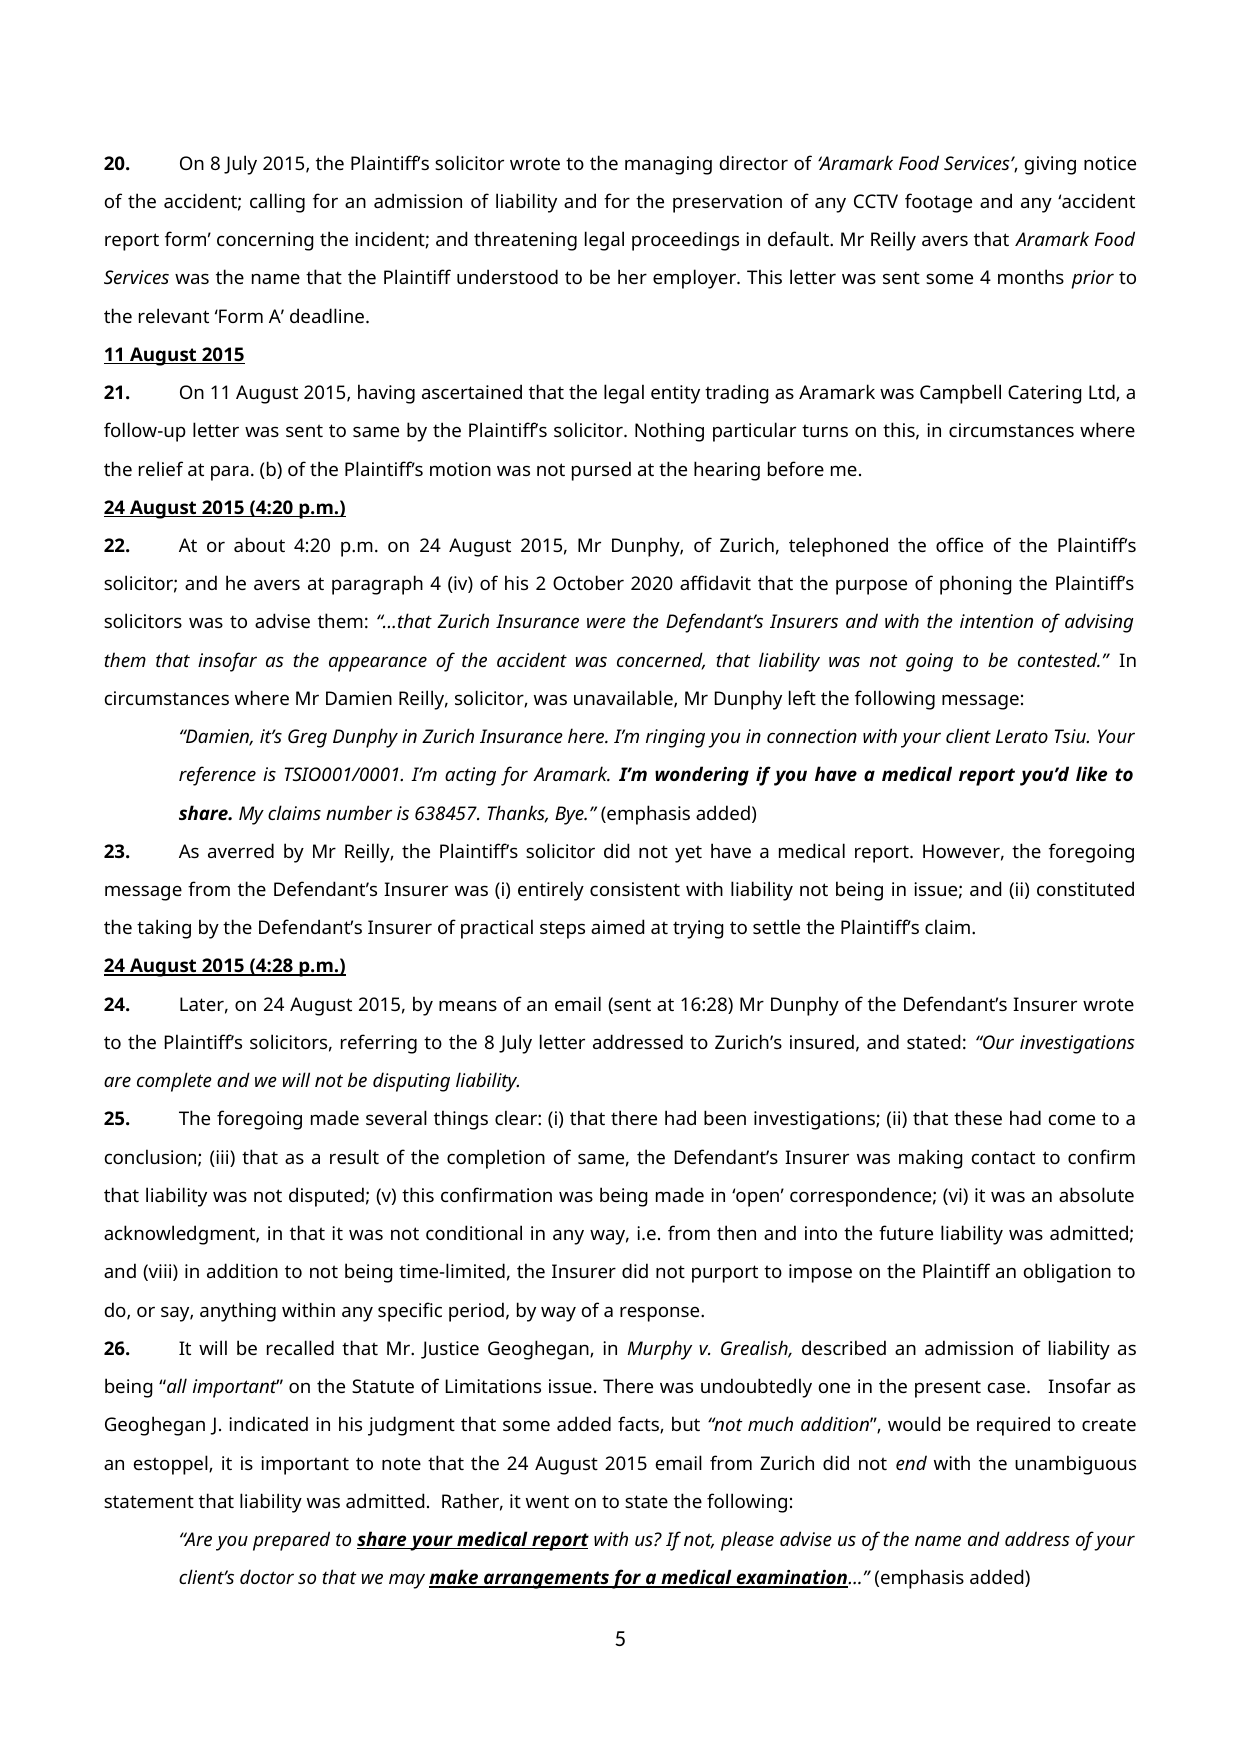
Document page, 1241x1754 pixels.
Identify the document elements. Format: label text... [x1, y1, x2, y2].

list 11 August 2015 [103, 341, 1137, 367]
list On 11 August 2015, having ascertained that the legal entity trading as Aramark was Campbell Catering Ltd, a follow-up letter was sent to same by the Plaintiff’s solicitor. Nothing particular turns on this, in circumstances where the relief at para. (b) of the Plaintiff’s motion was not pursed at the hearing before me. [103, 379, 1137, 481]
list 24 August 2015 (4:20 p.m.) [103, 494, 1137, 519]
list At or about 4:20 p.m. on 24 August 2015, Mr Dunphy, of Zurich, telephoned the office of the Plaintiff’s solicitor; and he avers at paragraph 4 (iv) of his 2 October 2020 affidavit that the purpose of phoning the Plaintiff’s solicitors was to advise them: “…that Zurich Insurance were the Defendant’s Insurers and with the intention of advising them that insofar as the appearance of the accident was concerned, that liability was not going to be contested.” In circumstances where Mr Damien Reilly, solicitor, was unavailable, Mr Dunphy left the following message: [103, 532, 1137, 711]
list On 8 July 2015, the Plaintiff’s solicitor wrote to the managing director of ‘Aramark Food Services’, giving notice of the accident; calling for an admission of liability and for the preservation of any CCTV footage and any ‘accident report form’ concerning the incident; and threatening legal proceedings in default. Mr Reilly avers that Aramark Food Services was the name that the Plaintiff understood to be her employer. This letter was sent some 4 months prior to the relevant ‘Form A’ deadline. [103, 150, 1137, 328]
list As averred by Mr Reilly, the Plaintiff’s solicitor did not yet have a medical report. However, the foregoing message from the Defendant’s Insurer was (i) entirely consistent with liability not being in issue; and (ii) constituted the taking by the Defendant’s Insurer of practical steps aimed at trying to settle the Plaintiff’s claim. [103, 838, 1137, 940]
list “Damien, it’s Greg Dunphy in Zurich Insurance here. I’m ringing you in connection with your client Lerato Tsiu. Your reference is TSIO001/0001. I’m acting for Aramark. I’m wondering if you have a medical report you’d like to share. My claims number is 638457. Thanks, Bye.” (emphasis added) [178, 723, 1137, 825]
list “Are you prepared to share your medical report with us? If not, please advise us of the name and address of your client’s doctor so that we may make arrangements for a medical examination…” (emphasis added) [178, 1526, 1137, 1590]
list 24 August 2015 (4:28 p.m.) [103, 953, 1137, 978]
list The foregoing made several things clear: (i) that there had been investigations; (ii) that these had come to a conclusion; (iii) that as a result of the completion of same, the Defendant’s Insurer was making contact to confirm that liability was not disputed; (v) this confirmation was being made in ‘open’ correspondence; (vi) it was an absolute acknowledgment, in that it was not conditional in any way, i.e. from then and into the future liability was admitted; and (viii) in addition to not being time-limited, the Insurer did not purport to impose on the Plaintiff an obligation to do, or say, anything within any specific period, by way of a response. [103, 1106, 1137, 1322]
list It will be recalled that Mr. Justice Geoghegan, in Murphy v. Grealish, described an admission of liability as being “all important” on the Statute of Limitations issue. There was undoubtedly one in the present case. Insofar as Geoghegan J. indicated in his judgment that some added facts, but “not much addition”, would be required to create an estoppel, it is important to note that the 24 August 2015 email from Zurich did not end with the unambiguous statement that liability was admitted. Rather, it went on to state the following: [103, 1335, 1137, 1513]
list Later, on 24 August 2015, by means of an email (sent at 16:28) Mr Dunphy of the Defendant’s Insurer wrote to the Plaintiff’s solicitors, referring to the 8 July letter addressed to Zurich’s insured, and stated: “Our investigations are complete and we will not be disputing liability. [103, 991, 1137, 1093]
